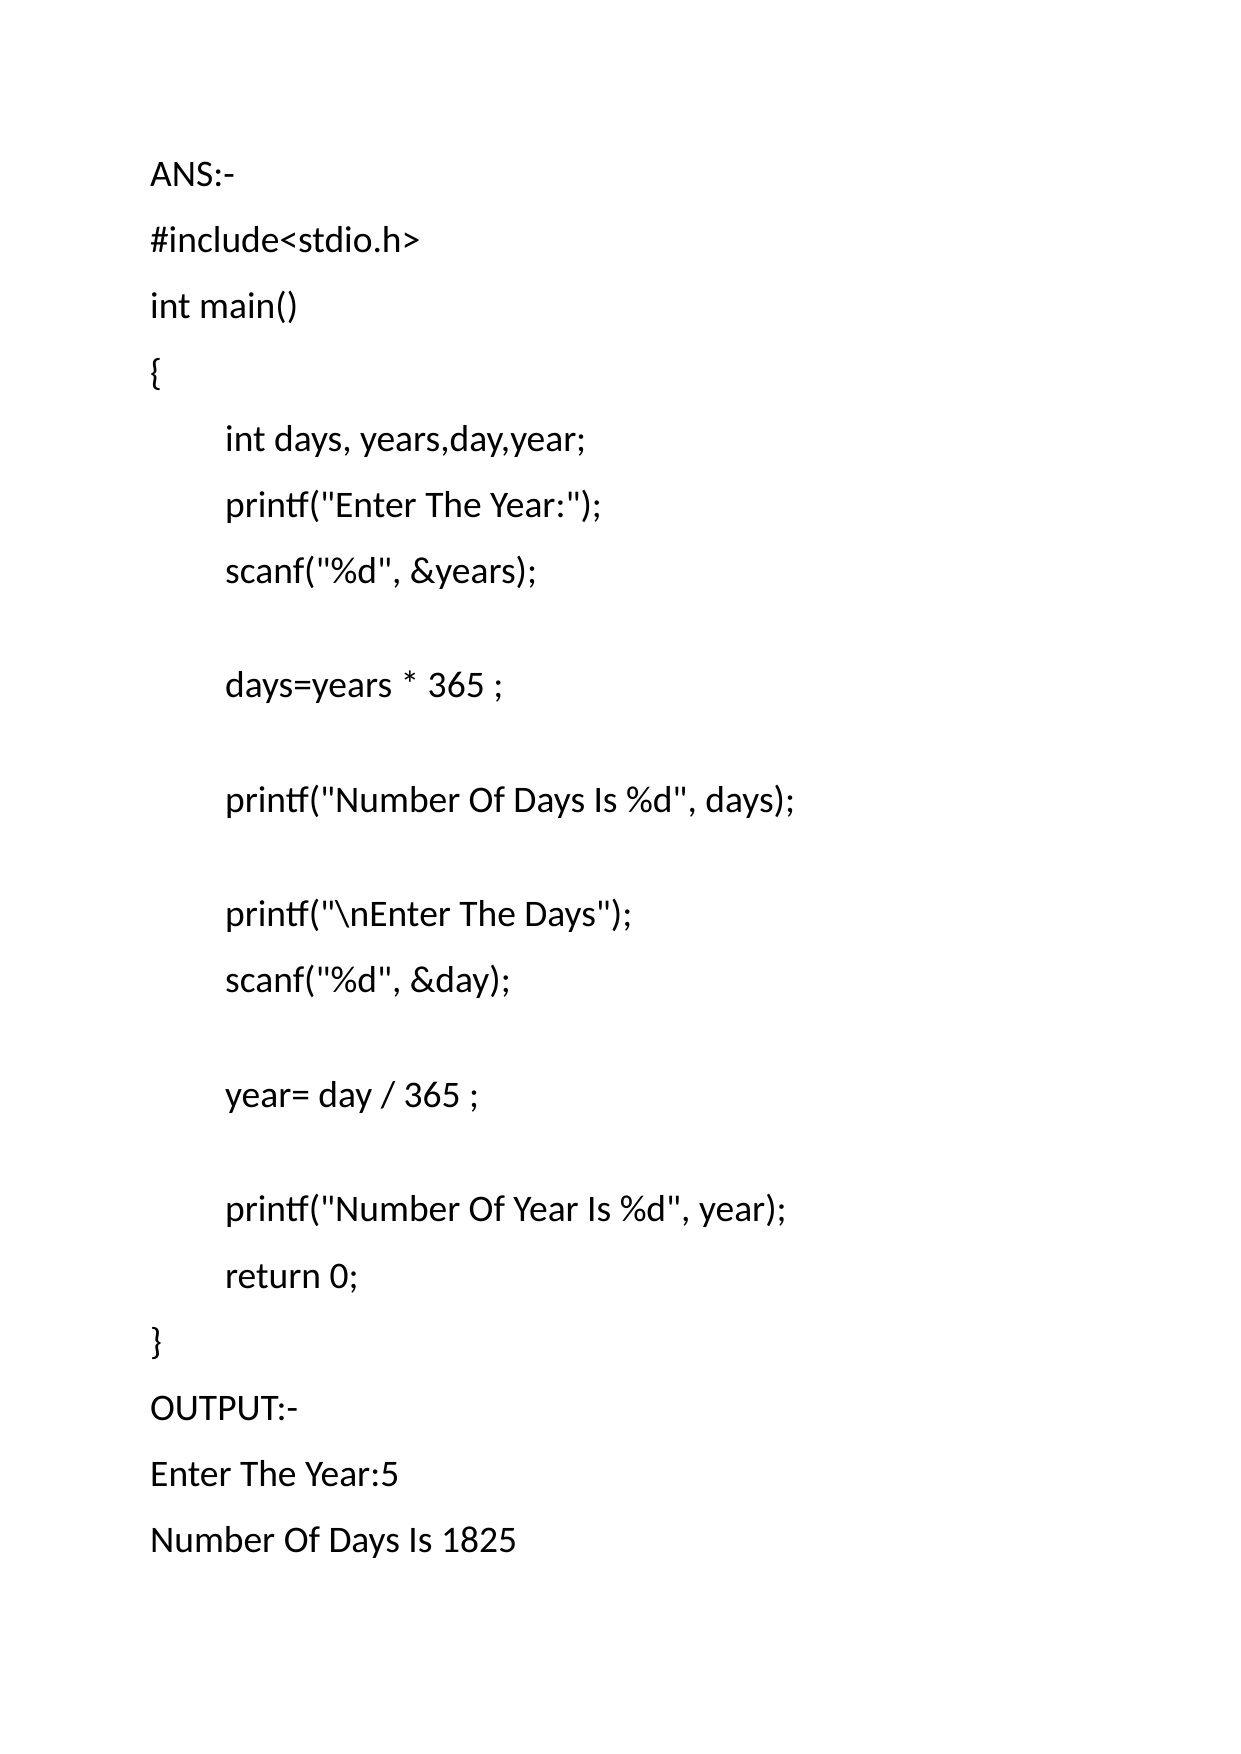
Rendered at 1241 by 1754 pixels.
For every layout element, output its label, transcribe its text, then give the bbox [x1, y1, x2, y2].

text } [150, 1318, 1090, 1363]
text int main() [150, 282, 1090, 328]
text days=years * 365 ; [150, 661, 1090, 707]
text return 0; [150, 1252, 1090, 1297]
text printf("Number Of Year Is %d", year); [150, 1185, 1090, 1231]
text Number Of Days Is 1825 [150, 1516, 1090, 1562]
text printf("Number Of Days Is %d", days); [150, 776, 1090, 822]
text #include<stdio.h> [150, 216, 1090, 262]
text Enter The Year:5 [150, 1450, 1090, 1496]
text printf("\nEnter The Days"); [150, 890, 1090, 936]
text OUTPUT:- [150, 1384, 1090, 1430]
text int days, years,day,year; [150, 414, 1090, 460]
text year= day / 365 ; [150, 1071, 1090, 1117]
text ANS:- [150, 150, 1090, 196]
text scanf("%d", &years); [150, 547, 1090, 593]
text scanf("%d", &day); [150, 956, 1090, 1002]
text printf("Enter The Year:"); [150, 481, 1090, 527]
text { [150, 348, 1090, 394]
